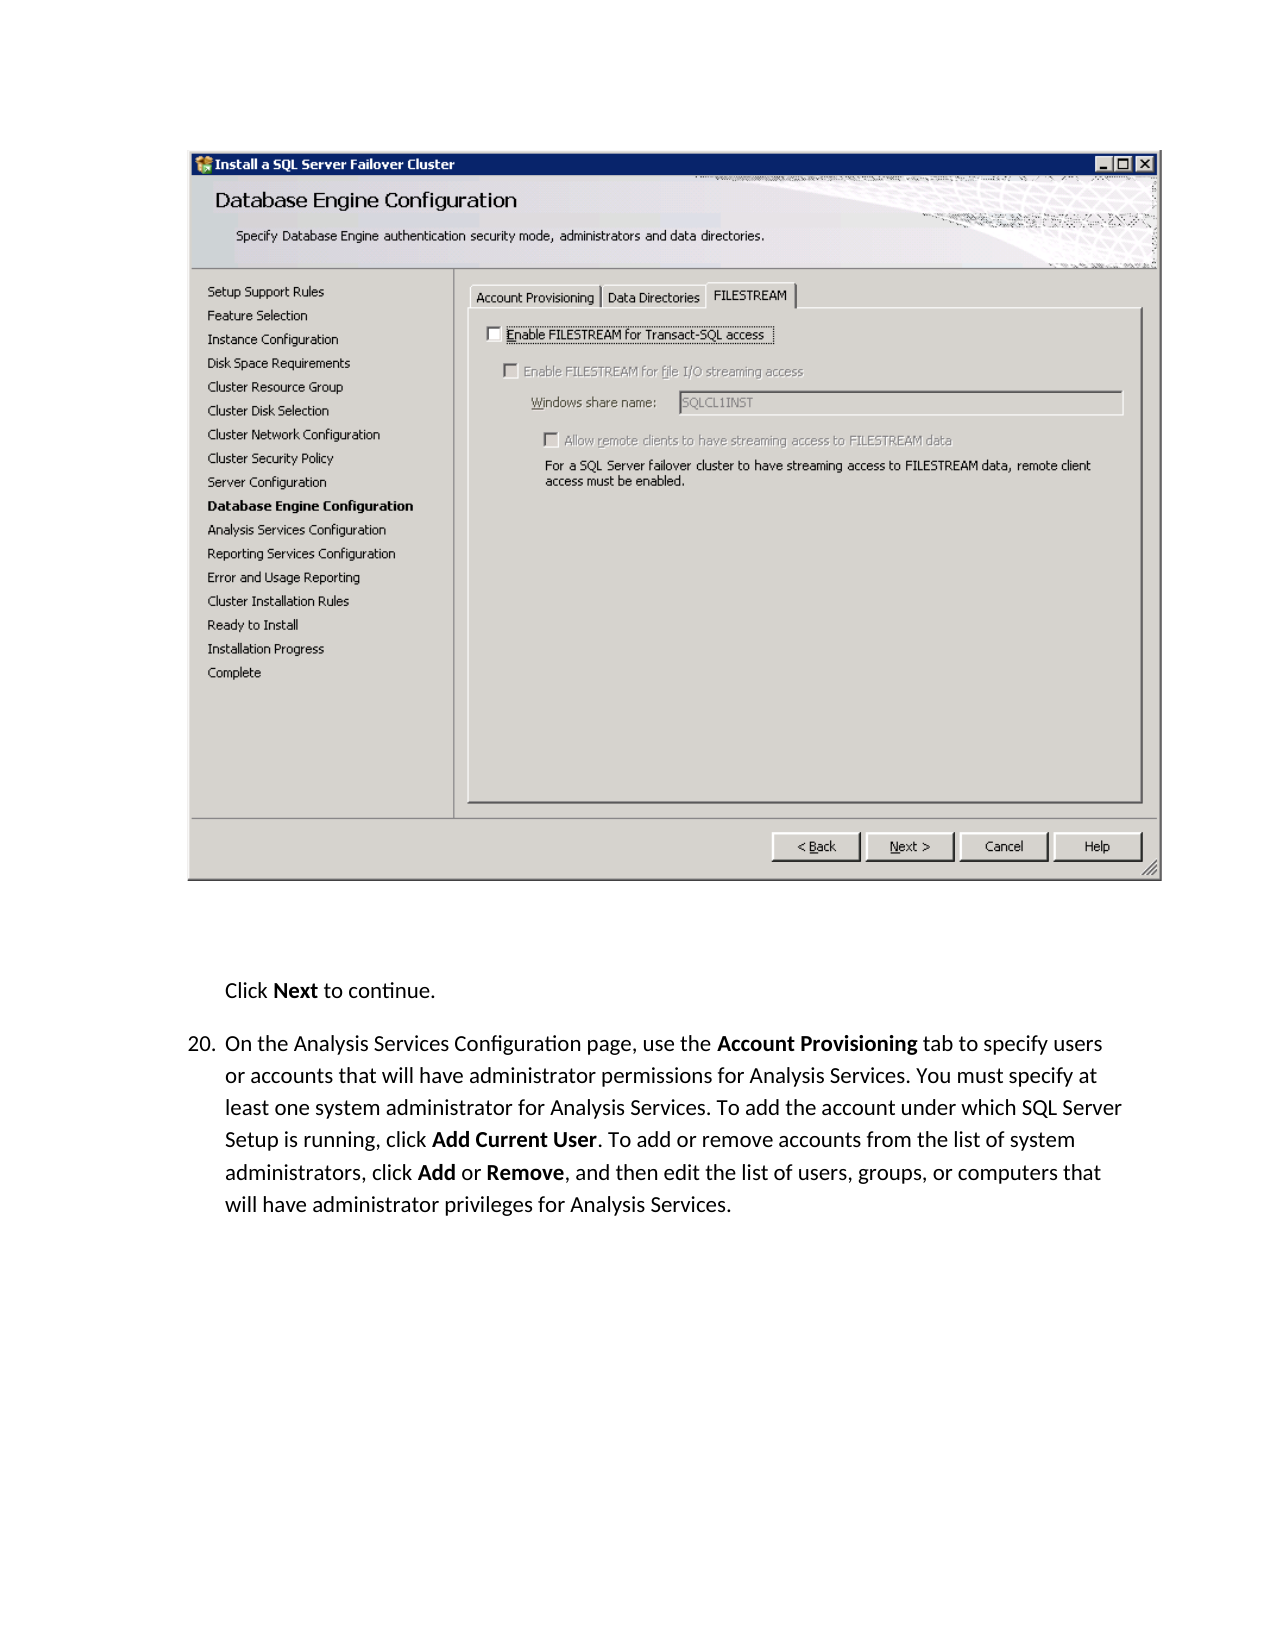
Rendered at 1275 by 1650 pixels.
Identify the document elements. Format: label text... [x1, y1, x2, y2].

picture [187, 150, 1163, 881]
text Click Next to continue. [225, 976, 1125, 1004]
list On the Analysis Services Configuration page, use the Account Provisioning tab to specify users or accounts that will have administrator permissions for Analysis Services. You must specify at least one system administrator for Analysis Services. To add the account under which SQL Server Setup is running, click Add Current User. To add or remove accounts from the list of system administrators, click Add or Remove, and then edit the list of users, groups, or computers that will have administrator privileges for Analysis Services. [187, 1029, 1125, 1218]
